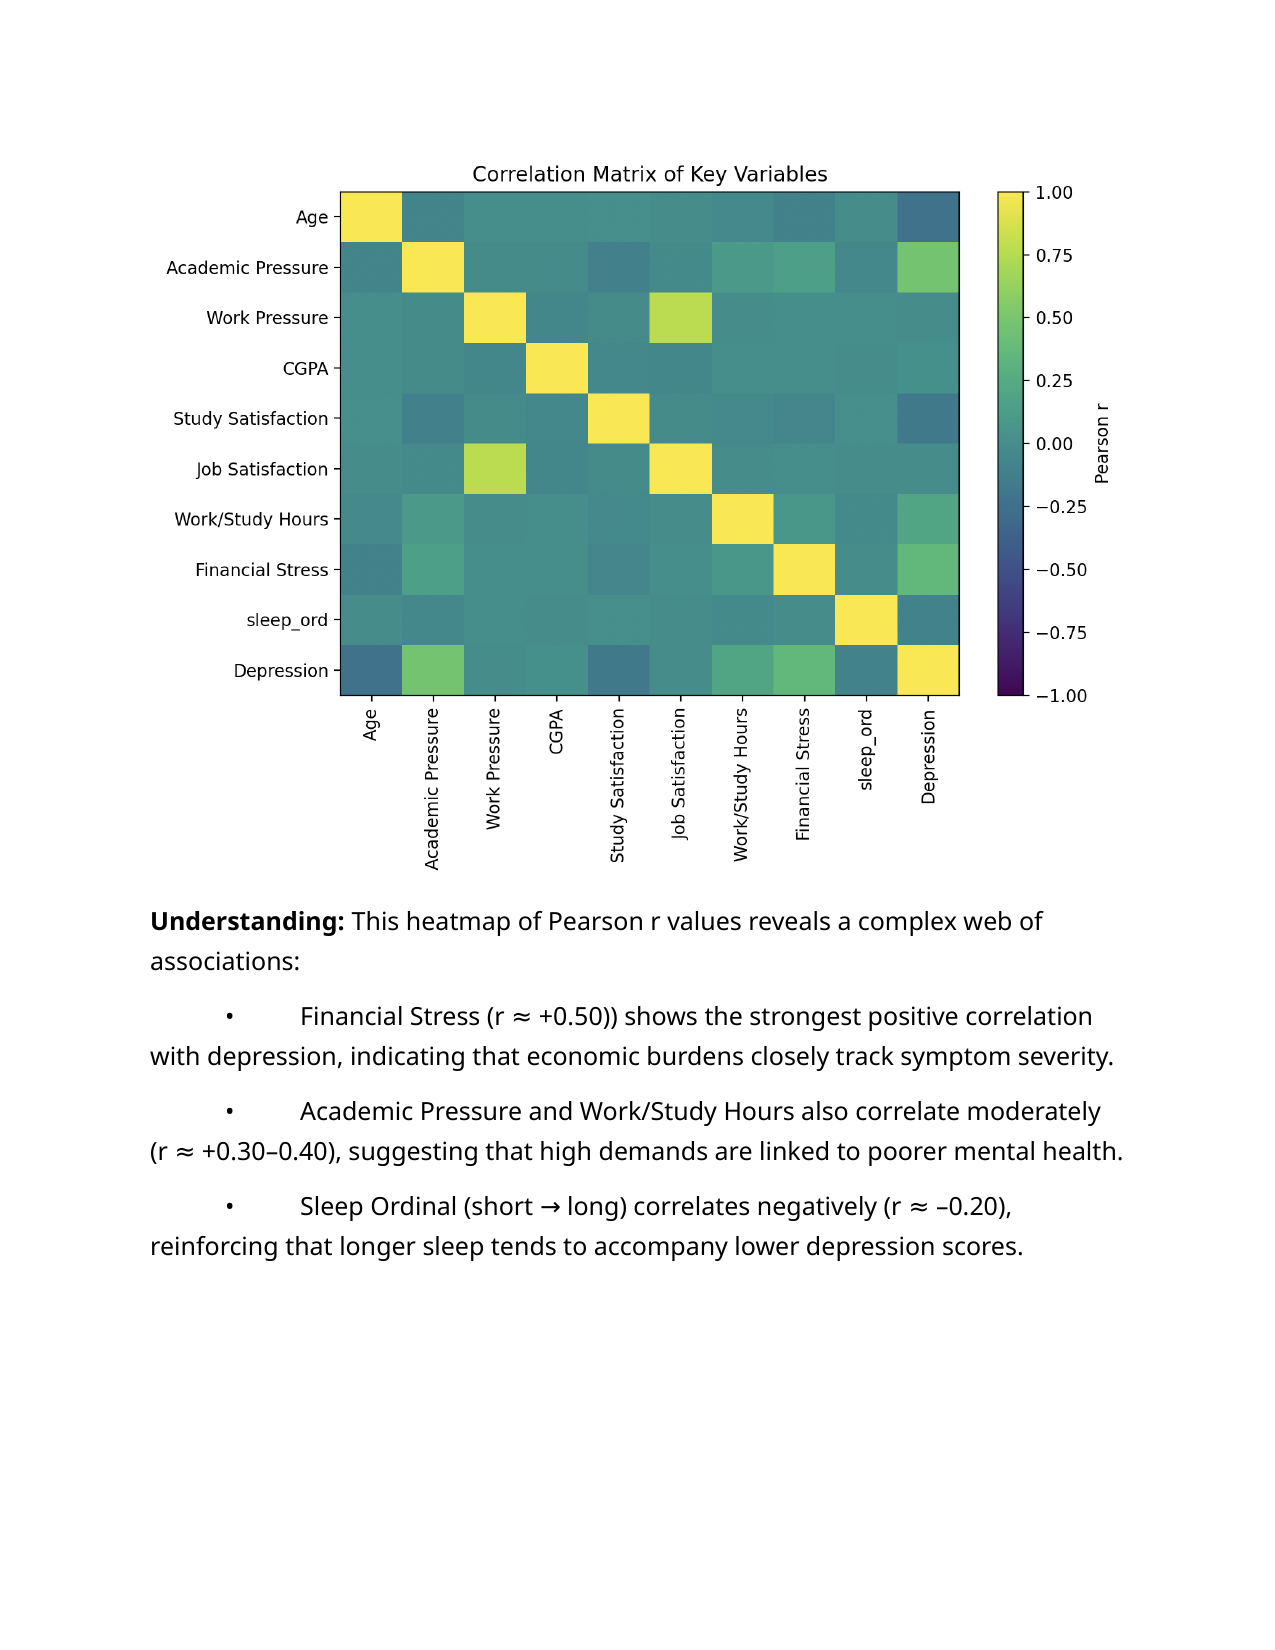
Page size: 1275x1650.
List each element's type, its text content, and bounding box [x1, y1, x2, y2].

picture [150, 150, 1125, 883]
text • Sleep Ordinal (short → long) correlates negatively (r ≈ –0.20), reinforcing that longer sleep tends to accompany lower depression scores. [150, 1189, 1125, 1262]
text • Academic Pressure and Work/Study Hours also correlate moderately (r ≈ +0.30–0.40), suggesting that high demands are linked to poorer mental health. [150, 1094, 1125, 1167]
text Understanding: This heatmap of Pearson r values reveals a complex web of associations: [150, 904, 1125, 977]
text • Financial Stress (r ≈ +0.50)) shows the strongest positive correlation with depression, indicating that economic burdens closely track symptom severity. [150, 999, 1125, 1072]
